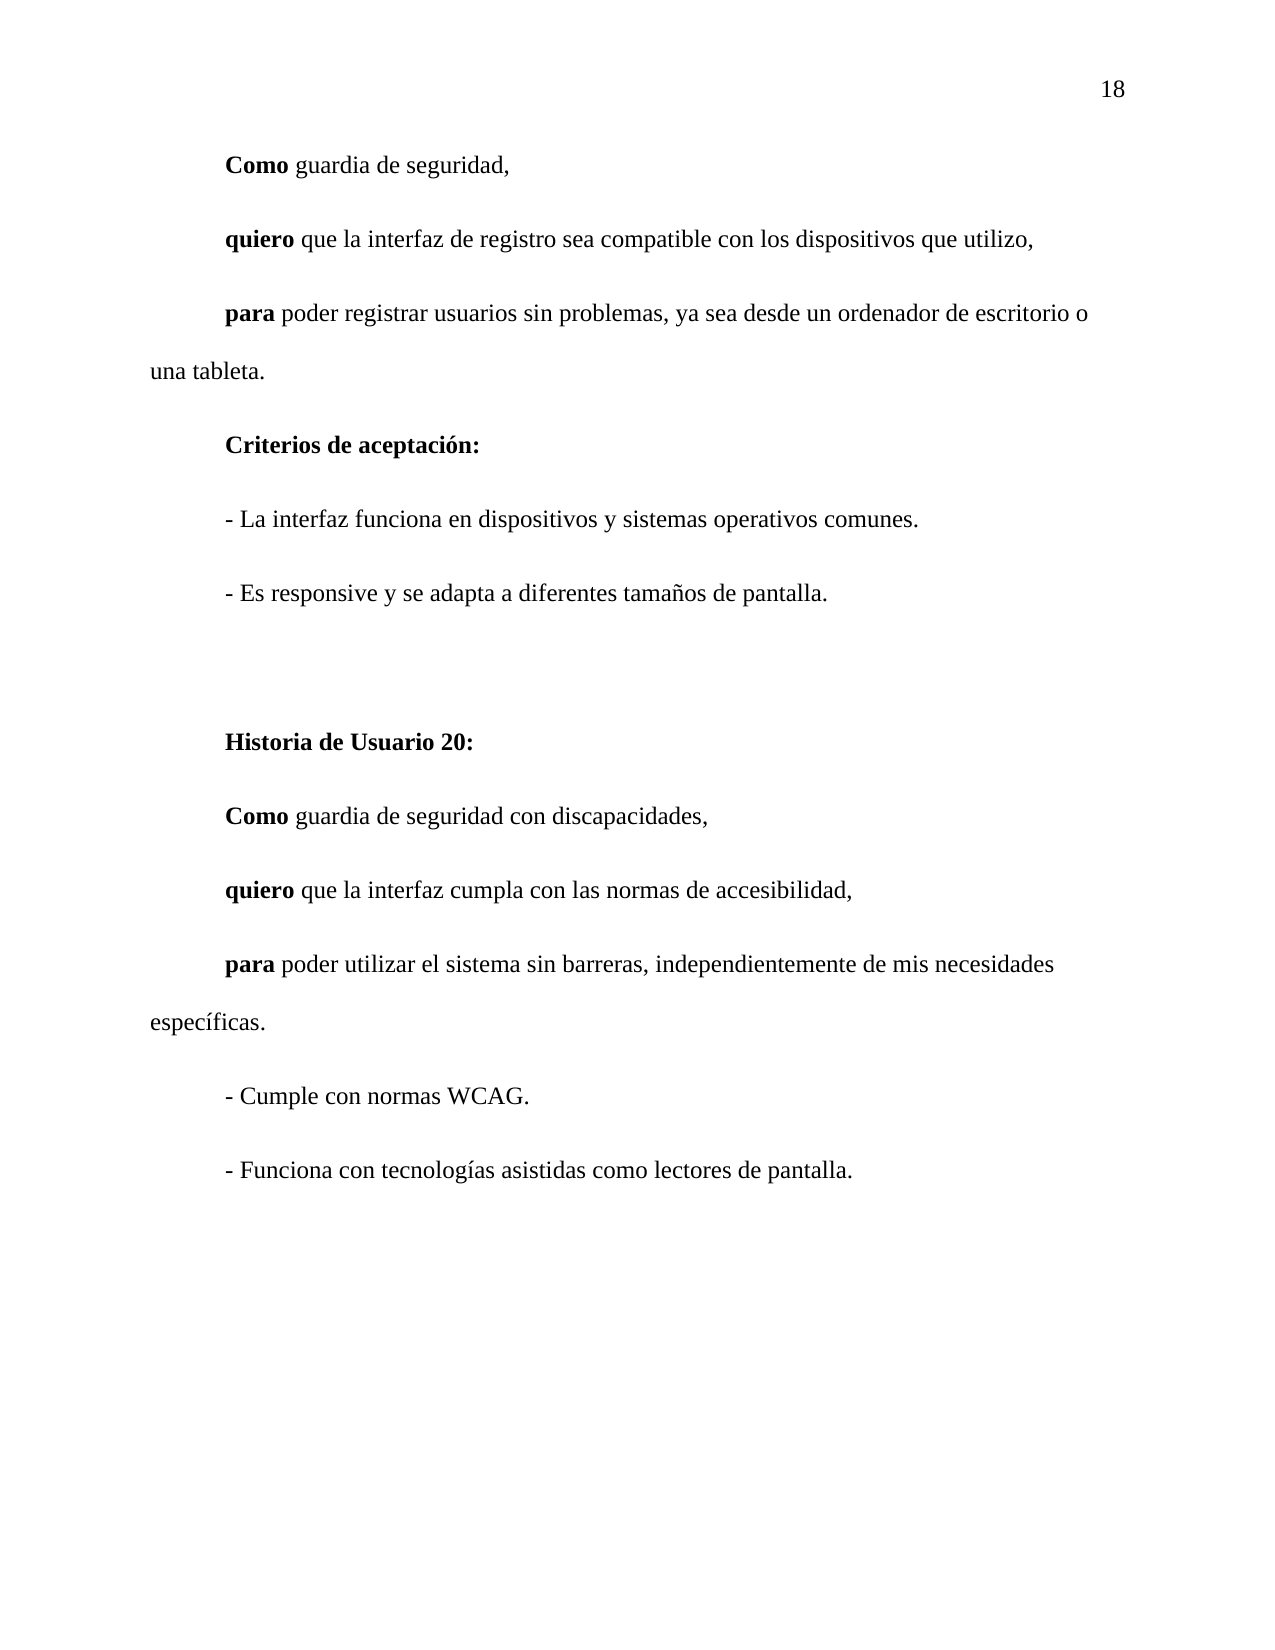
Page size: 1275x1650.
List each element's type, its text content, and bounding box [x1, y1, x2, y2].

text quiero que la interfaz de registro sea compatible con los dispositivos que utilizo, [150, 224, 1125, 253]
text - La interfaz funciona en dispositivos y sistemas operativos comunes. [150, 504, 1125, 533]
text Criterios de aceptación: [150, 430, 1125, 459]
text - Es responsive y se adapta a diferentes tamaños de pantalla. [150, 578, 1125, 607]
text Historia de Usuario 20: [150, 727, 1125, 755]
text para poder utilizar el sistema sin barreras, independientemente de mis necesidades específicas. [150, 949, 1125, 1035]
text quiero que la interfaz cumpla con las normas de accesibilidad, [150, 875, 1125, 904]
text para poder registrar usuarios sin problemas, ya sea desde un ordenador de escritorio o una tableta. [150, 298, 1125, 384]
text - Funciona con tecnologías asistidas como lectores de pantalla. [150, 1155, 1125, 1184]
text Como guardia de seguridad, [150, 150, 1125, 179]
text - Cumple con normas WCAG. [150, 1081, 1125, 1109]
text Como guardia de seguridad con discapacidades, [150, 801, 1125, 829]
